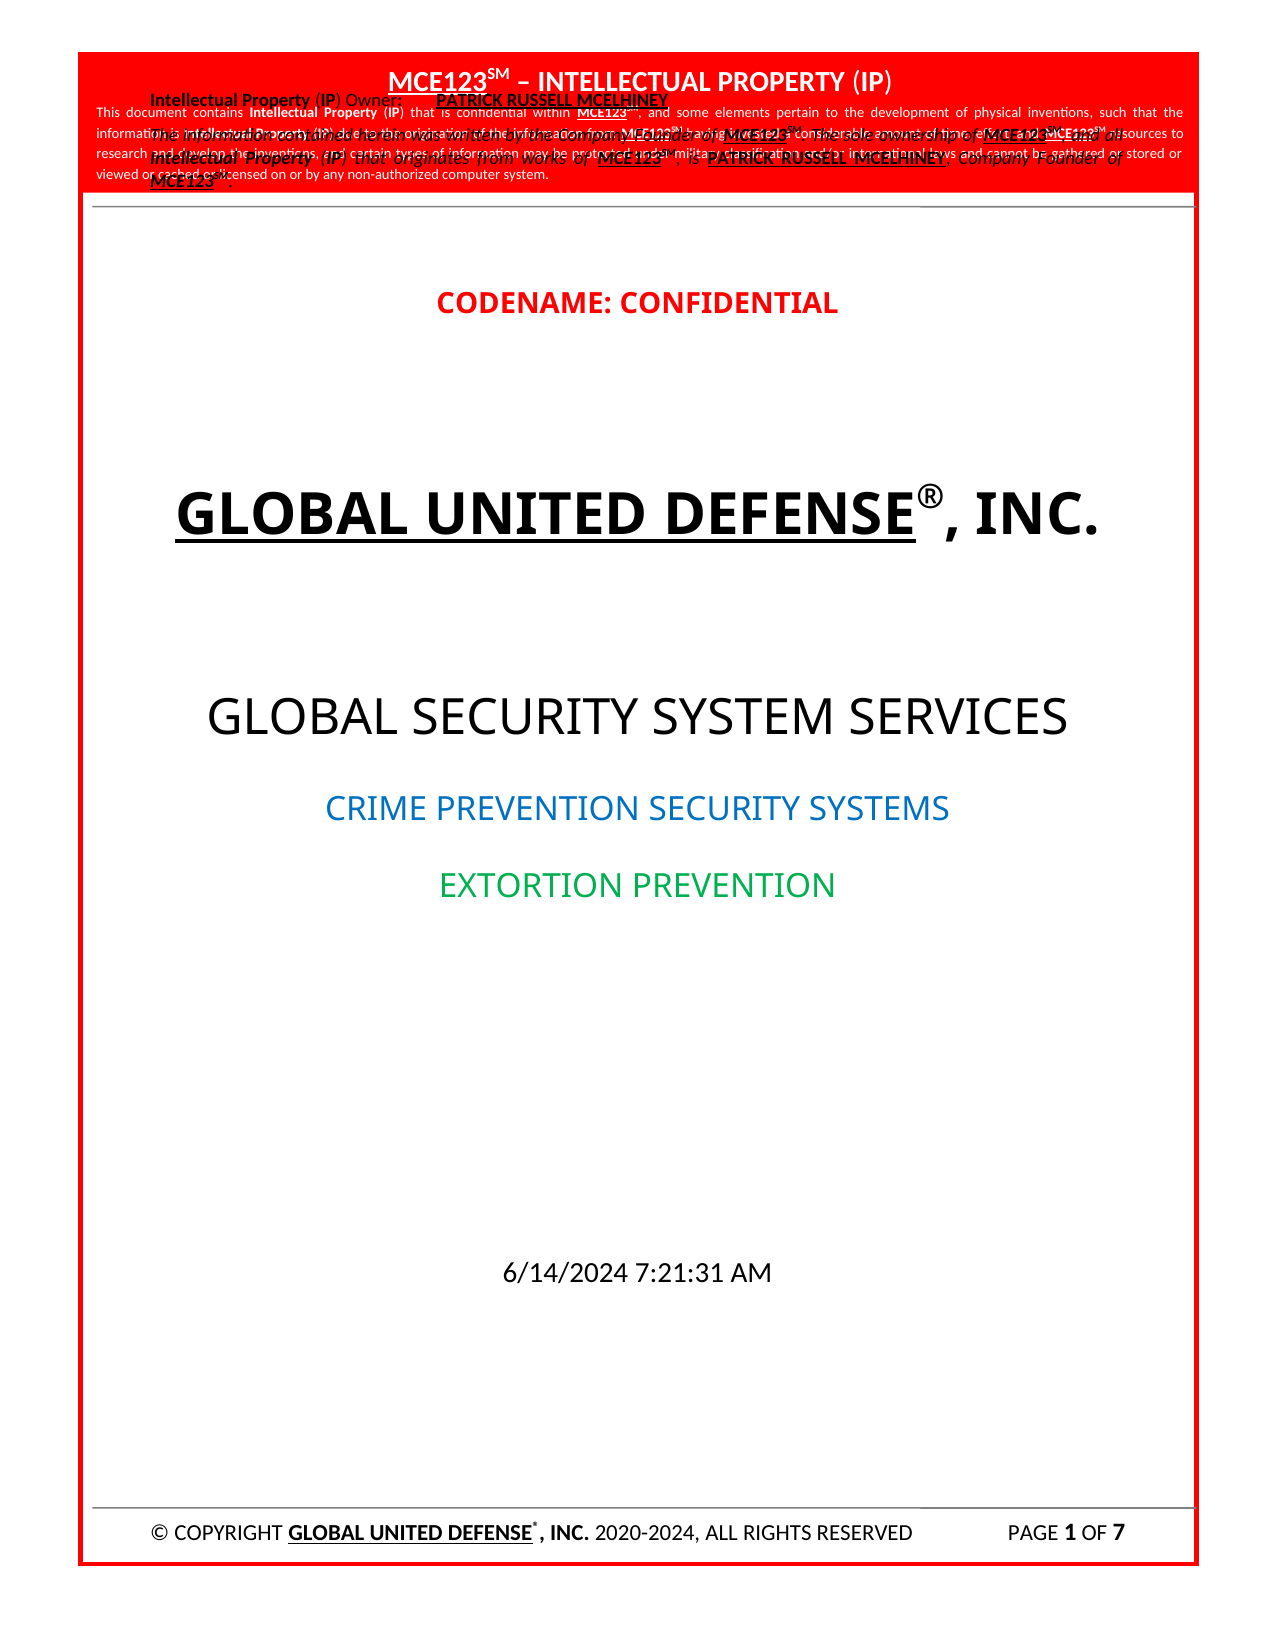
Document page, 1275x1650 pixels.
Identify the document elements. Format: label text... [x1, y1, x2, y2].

text GLOBAL UNITED DEFENSE®, INC. [150, 472, 1125, 551]
subtitle EXTORTION PREVENTION [150, 861, 1125, 907]
text 6/14/2024 7:21:31 AM [150, 1254, 1125, 1290]
text CODENAME: CONFIDENTIAL [150, 282, 1125, 322]
text GLOBAL SECURITY SYSTEM SERVICES [150, 681, 1125, 749]
subtitle CRIME PREVENTION SECURITY SYSTEMS [150, 784, 1125, 830]
